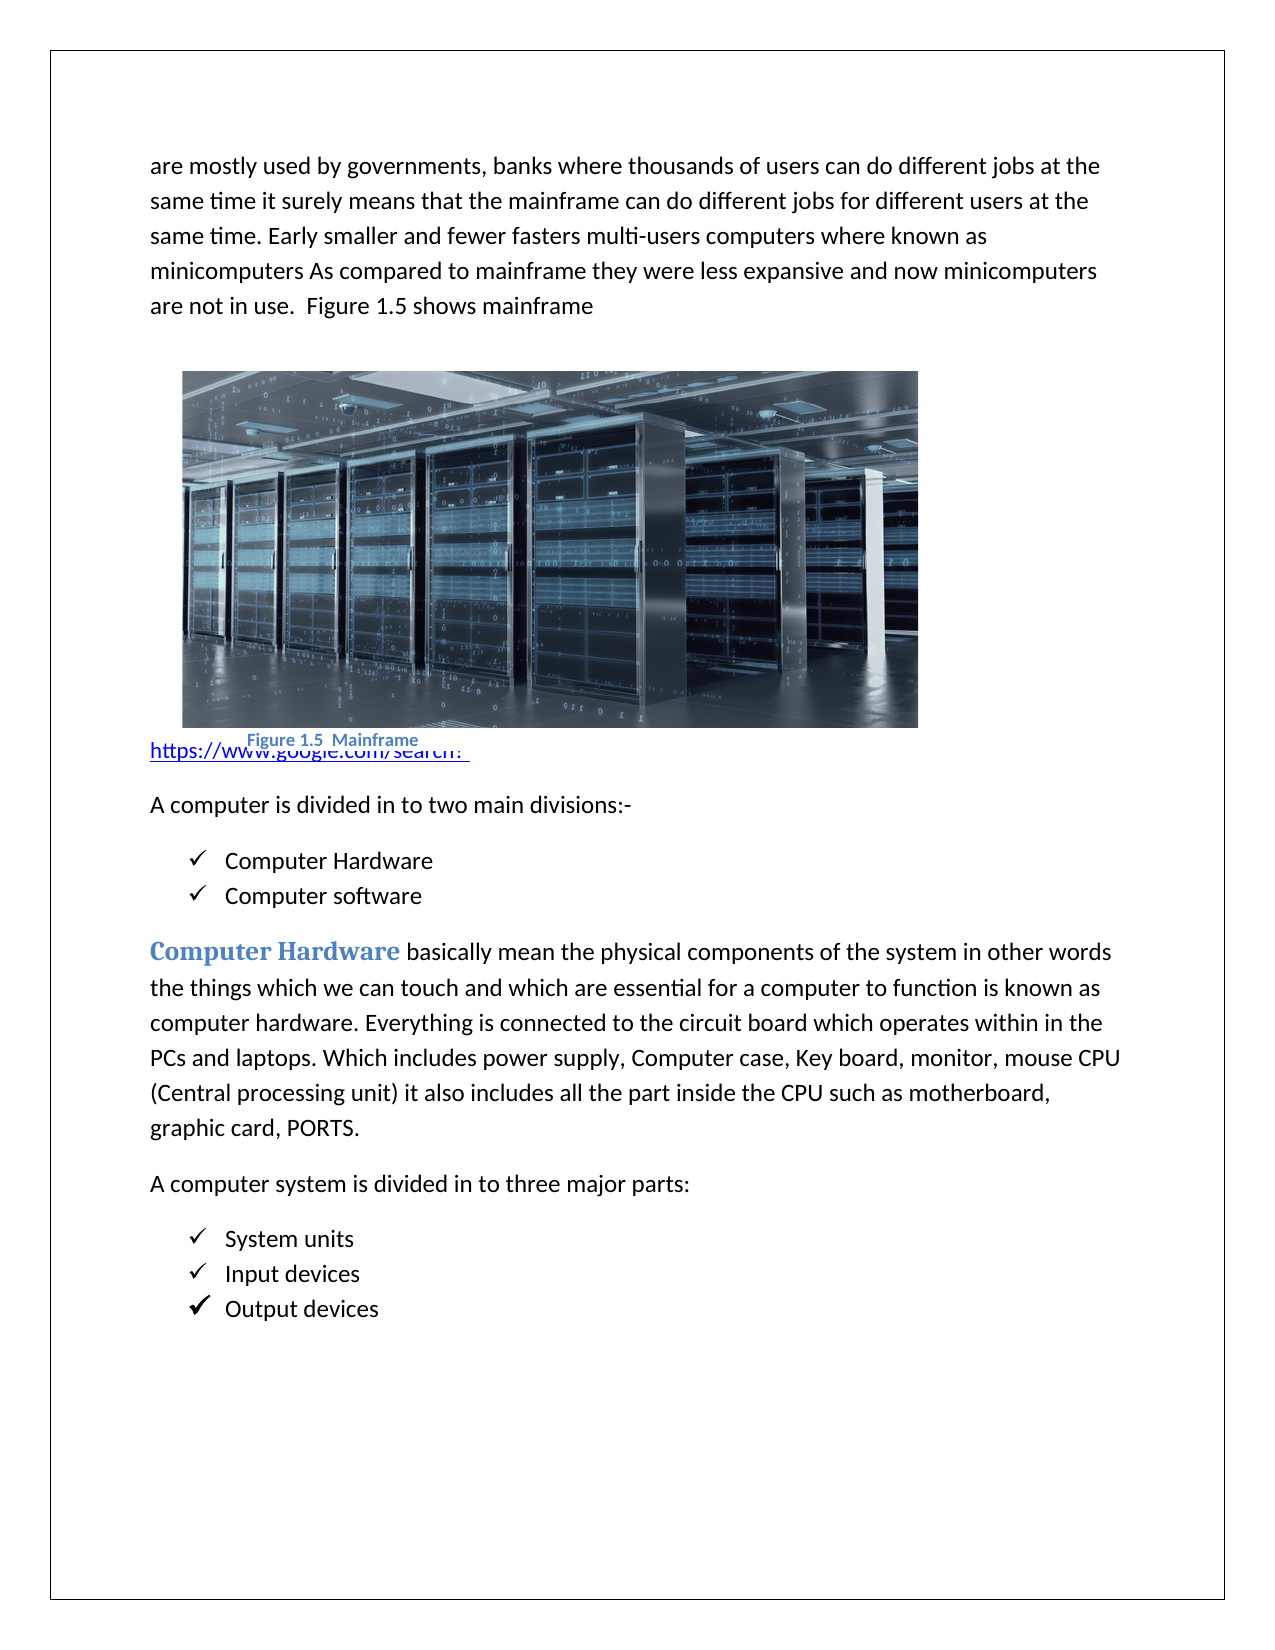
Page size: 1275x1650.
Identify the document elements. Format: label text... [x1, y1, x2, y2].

list Computer Hardware [187, 846, 1125, 876]
list System units [187, 1224, 1125, 1254]
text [150, 150, 1125, 321]
text A computer is divided in to two main divisions:- [150, 790, 1125, 820]
list Input devices [187, 1259, 1125, 1289]
list Computer software [187, 881, 1125, 911]
text https://www.google.com/search? [150, 737, 1125, 765]
text Computer Hardware basically mean the physical components of the system in other words the things which we can touch and which are essential for a computer to function is known as computer hardware. Everything is connected to the circuit board which operates within in the PCs and laptops. Which includes power supply, Computer case, Key board, monitor, mouse CPU (Central processing unit) it also includes all the part inside the CPU such as motherboard, graphic card, PORTS. [150, 936, 1125, 1142]
list Output devices [187, 1294, 1125, 1324]
text A computer system is divided in to three major parts: [150, 1168, 1125, 1198]
picture [182, 371, 919, 728]
